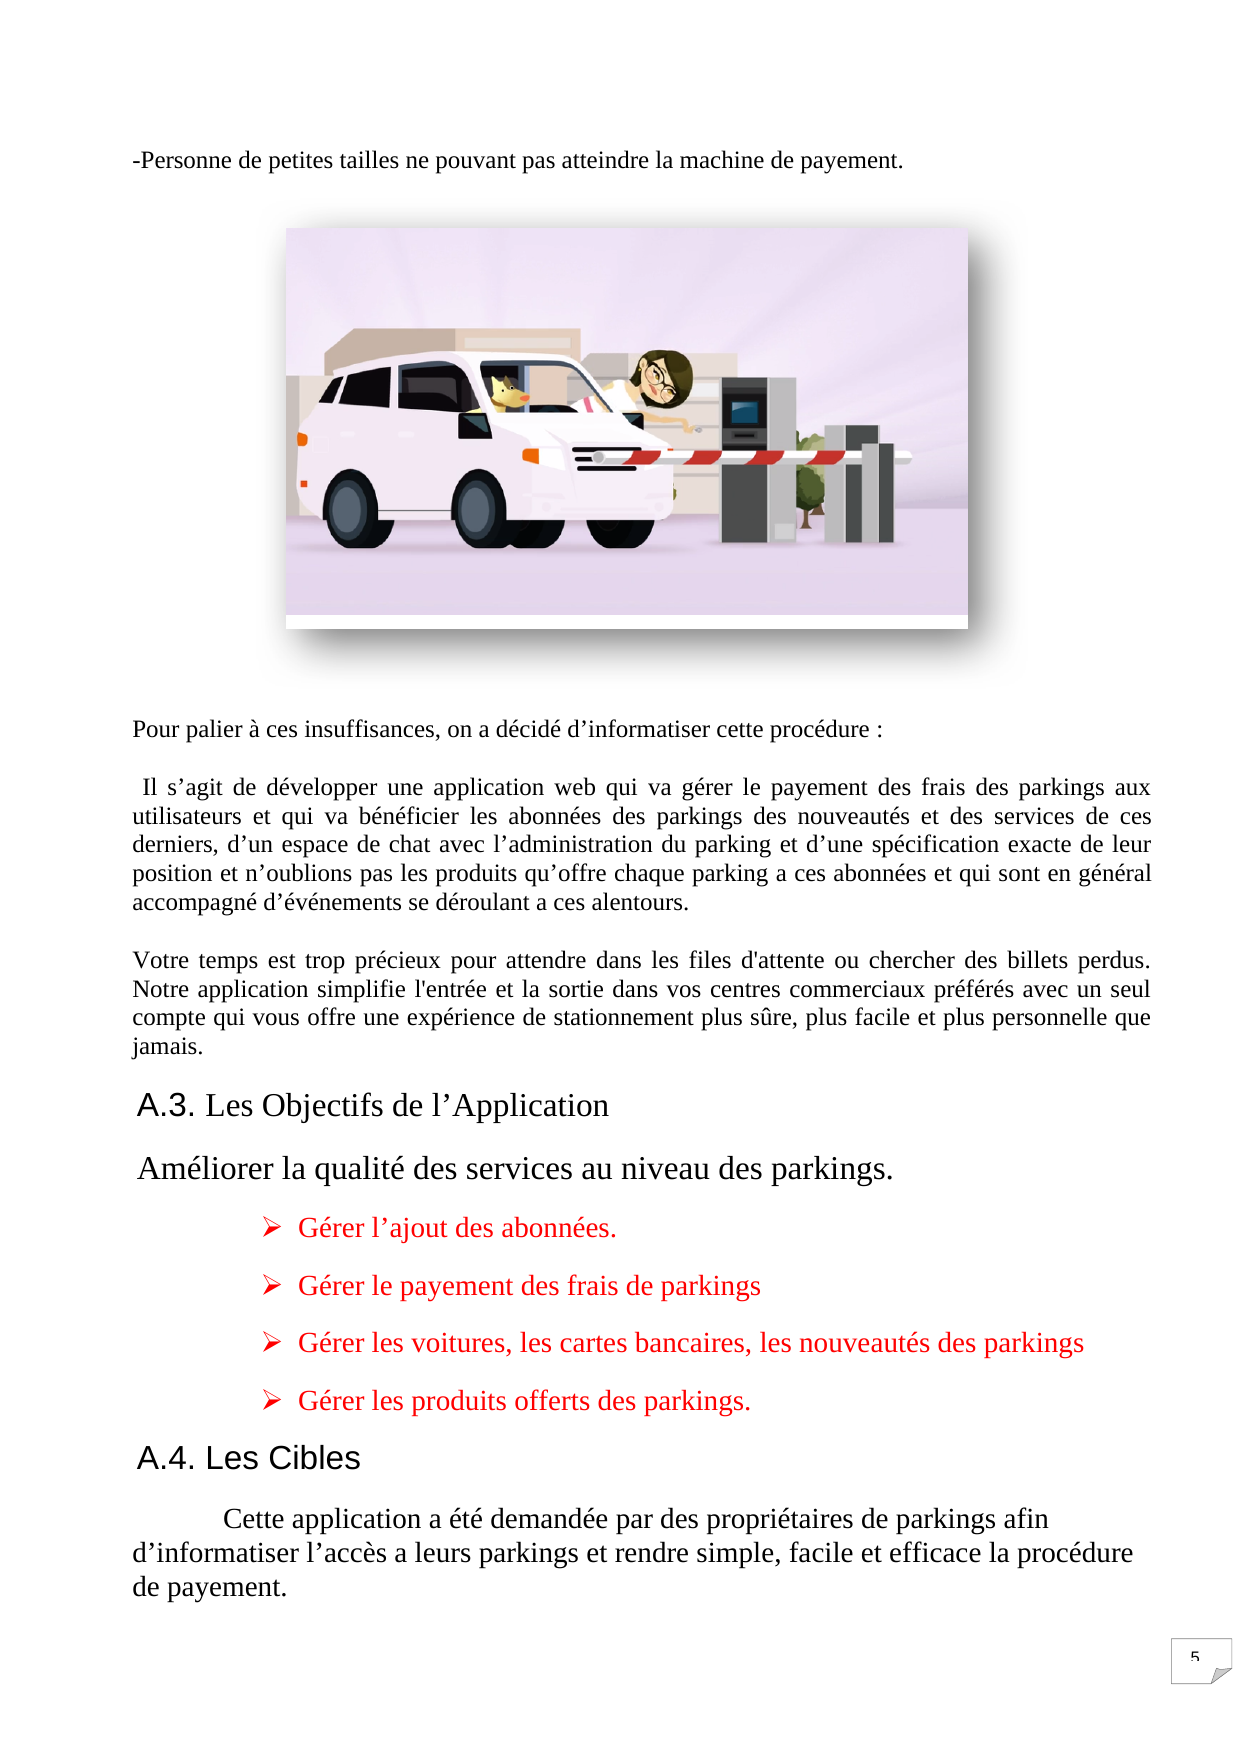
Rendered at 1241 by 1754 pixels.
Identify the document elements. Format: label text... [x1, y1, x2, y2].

subtitle Les Objectifs de l’Application [137, 1085, 1153, 1123]
text Pour palier à ces insuffisances, on a décidé d’informatiser cette procédure : [132, 714, 1153, 743]
picture [286, 228, 968, 629]
text -Personne de petites tailles ne pouvant pas atteindre la machine de payement. [132, 146, 1153, 174]
text Cette application a été demandée par des propriétaires de parkings afin d’informatiser l’accès a leurs parkings et rendre simple, facile et efficace la procédure de payement. [132, 1502, 1153, 1602]
subtitle Gérer les voitures, les cartes bancaires, les nouveautés des parkings [260, 1326, 1153, 1359]
text Votre temps est trop précieux pour attendre dans les files d'attente ou chercher des billets perdus. Notre application simplifie l'entrée et la sortie dans vos centres commerciaux préférés avec un seul compte qui vous offre une expérience de stationnement plus sûre, plus facile et plus personnelle que jamais. [132, 945, 1153, 1060]
subtitle Améliorer la qualité des services au niveau des parkings. [137, 1148, 1153, 1187]
subtitle Les Cibles [137, 1438, 1153, 1477]
subtitle Gérer les produits offerts des parkings. [260, 1383, 1153, 1417]
subtitle Gérer le payement des frais de parkings [260, 1268, 1153, 1302]
text Il s’agit de développer une application web qui va gérer le payement des frais des parkings aux utilisateurs et qui va bénéficier les abonnées des parkings des nouveautés et des services de ces derniers, d’un espace de chat avec l’administration du parking et d’une spécification exacte de leur position et n’oublions pas les produits qu’offre chaque parking a ces abonnées et qui sont en général accompagné d’événements se déroulant a ces alentours. [132, 772, 1153, 916]
subtitle Gérer l’ajout des abonnées. [260, 1211, 1153, 1244]
